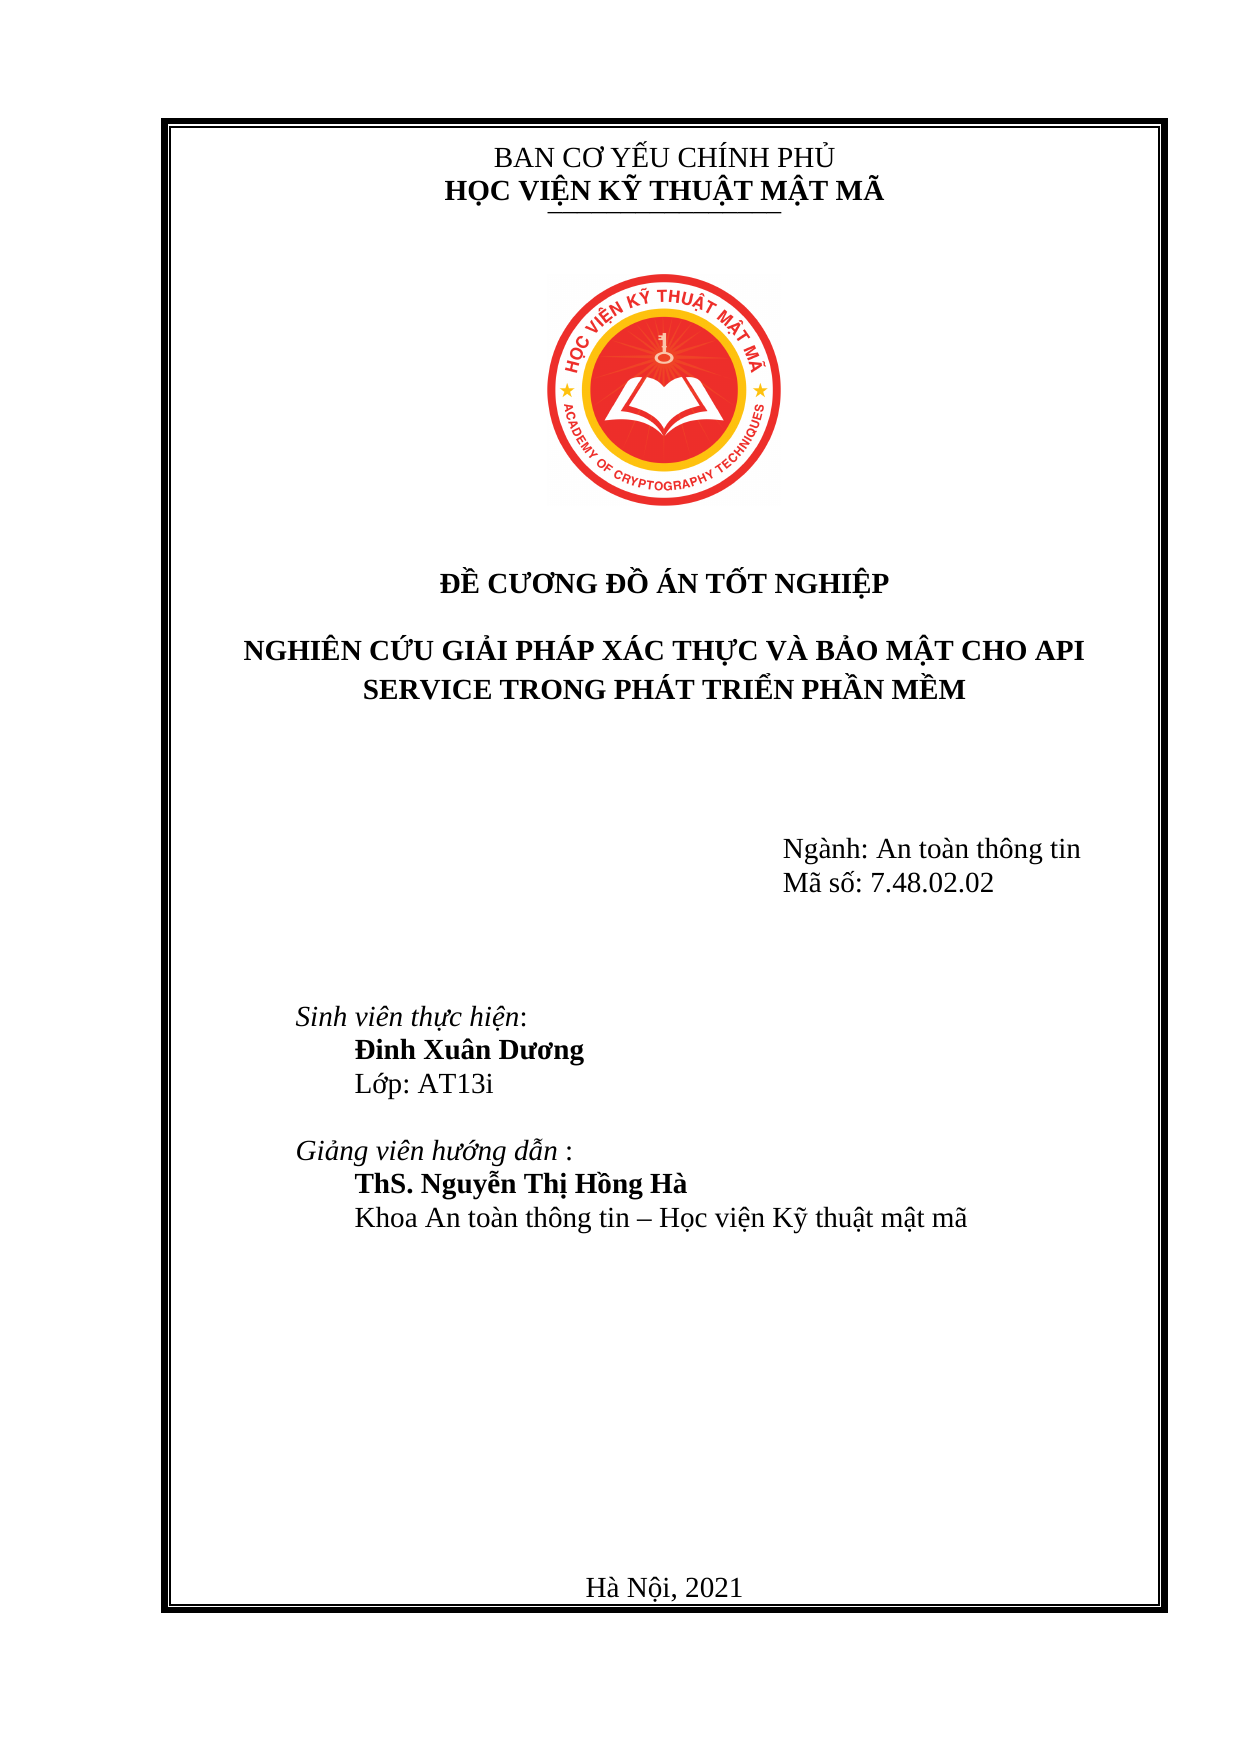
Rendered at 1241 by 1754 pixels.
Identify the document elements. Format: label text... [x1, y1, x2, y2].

table_cell Ngành: An toàn thông tin Mã số: 7.48.02.02 Sinh viên thực hiện: Đinh Xuân Dương Lớp: AT13i Giảng viên hướng dẫn : ThS. Nguyễn Thị Hồng Hà Khoa An toàn thông tin – Học viện Kỹ thuật mật mã [171, 831, 1158, 1501]
picture [547, 274, 781, 506]
table_cell ĐỀ CƯƠNG ĐỒ ÁN TỐT NGHIỆP NGHIÊN CỨU GIẢI PHÁP XÁC THỰC VÀ BẢO MẬT CHO API SERVICE TRONG PHÁT TRIỂN PHẦN MỀM [171, 566, 1158, 831]
table_header BAN CƠ YẾU CHÍNH PHỦ HỌC VIỆN KỸ THUẬT MẬT MÃ ¯¯¯¯¯¯¯¯¯¯¯¯¯¯¯¯ [171, 128, 1158, 566]
table_cell Hà Nội, 2021 [171, 1501, 1158, 1604]
